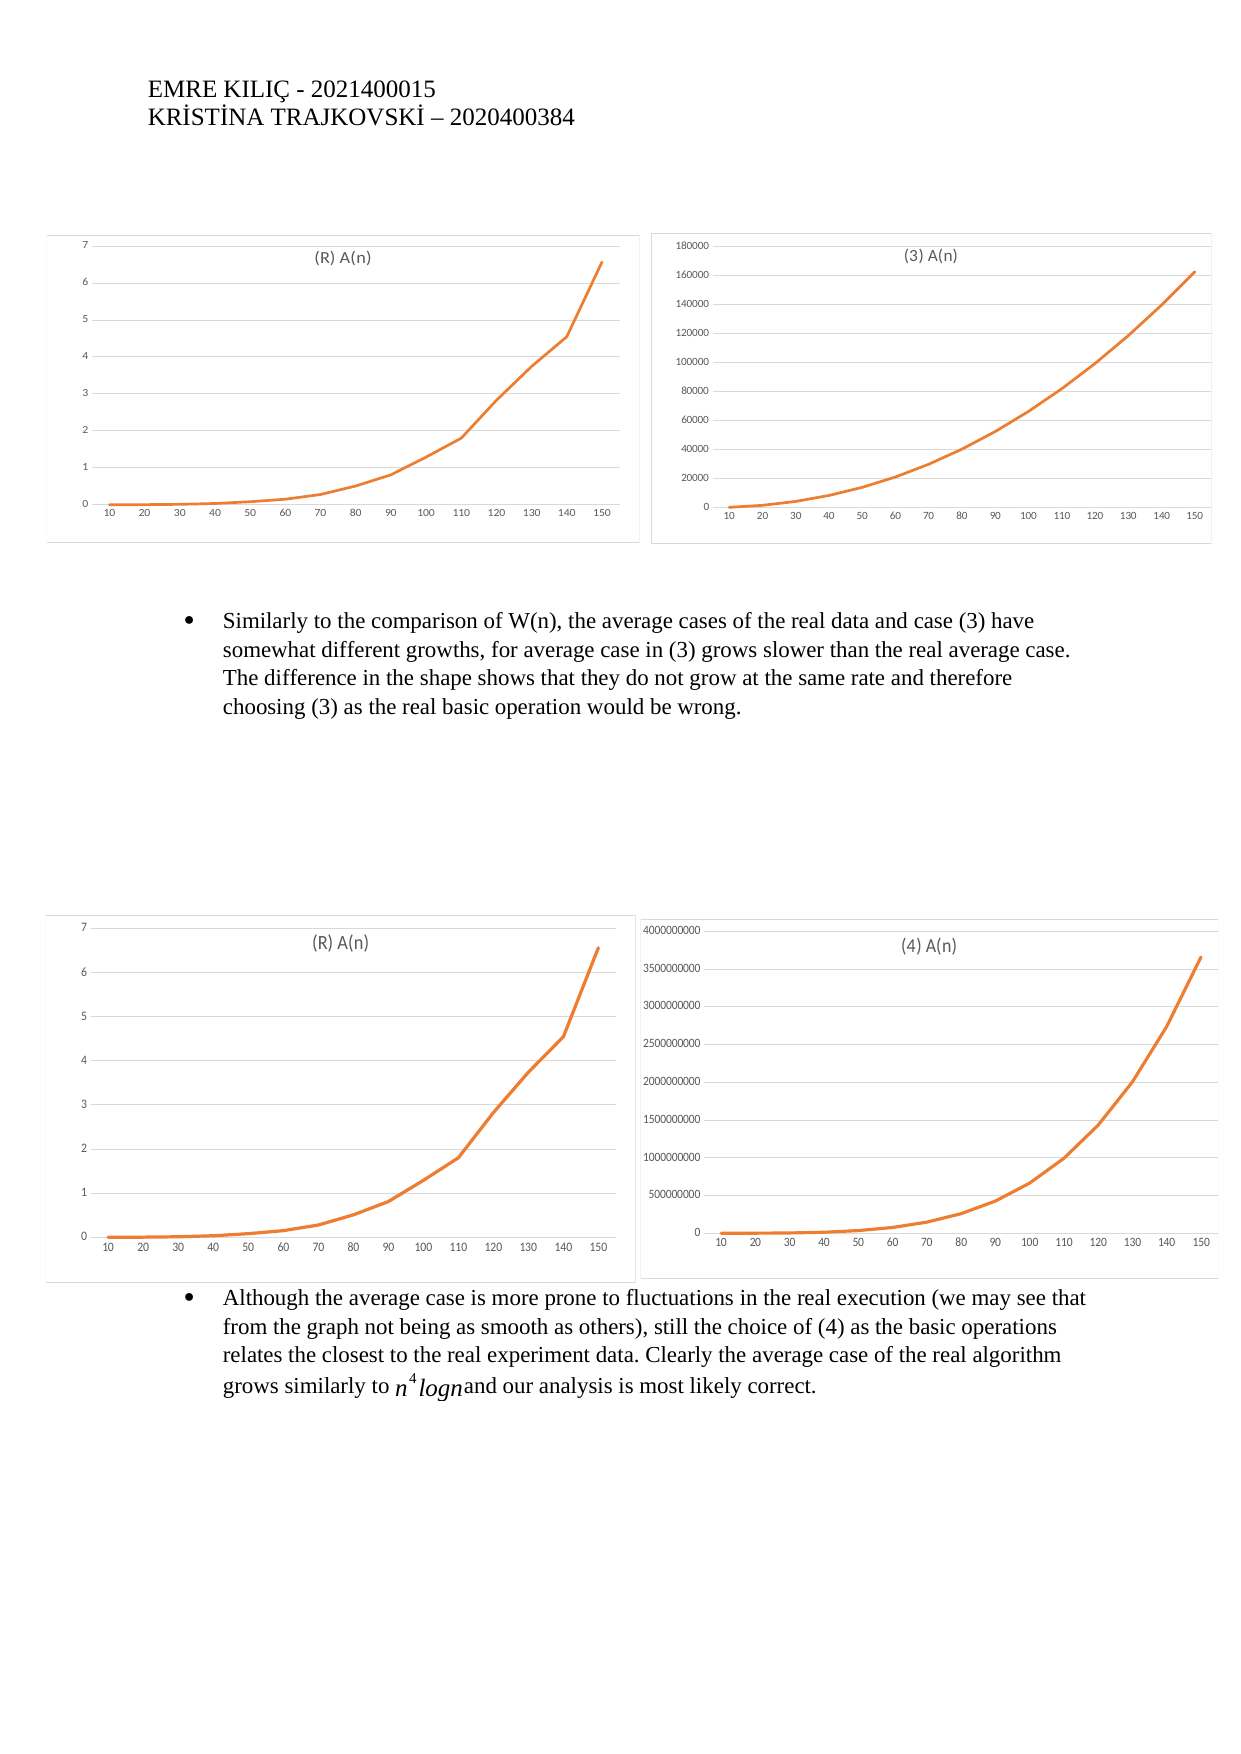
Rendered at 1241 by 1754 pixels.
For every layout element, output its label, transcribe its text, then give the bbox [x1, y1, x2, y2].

list Although the average case is more prone to fluctuations in the real execution (we may see that from the graph not being as smooth as others), still the choice of (4) as the basic operations relates the closest to the real experiment data. Clearly the average case of the real algorithm grows similarly to and our analysis is most likely correct. [185, 1284, 1093, 1401]
list Similarly to the comparison of W(n), the average cases of the real data and case (3) have somewhat different growths, for average case in (3) grows slower than the real average case. The difference in the shape shows that they do not grow at the same rate and therefore choosing (3) as the real basic operation would be wrong. [185, 608, 1093, 719]
